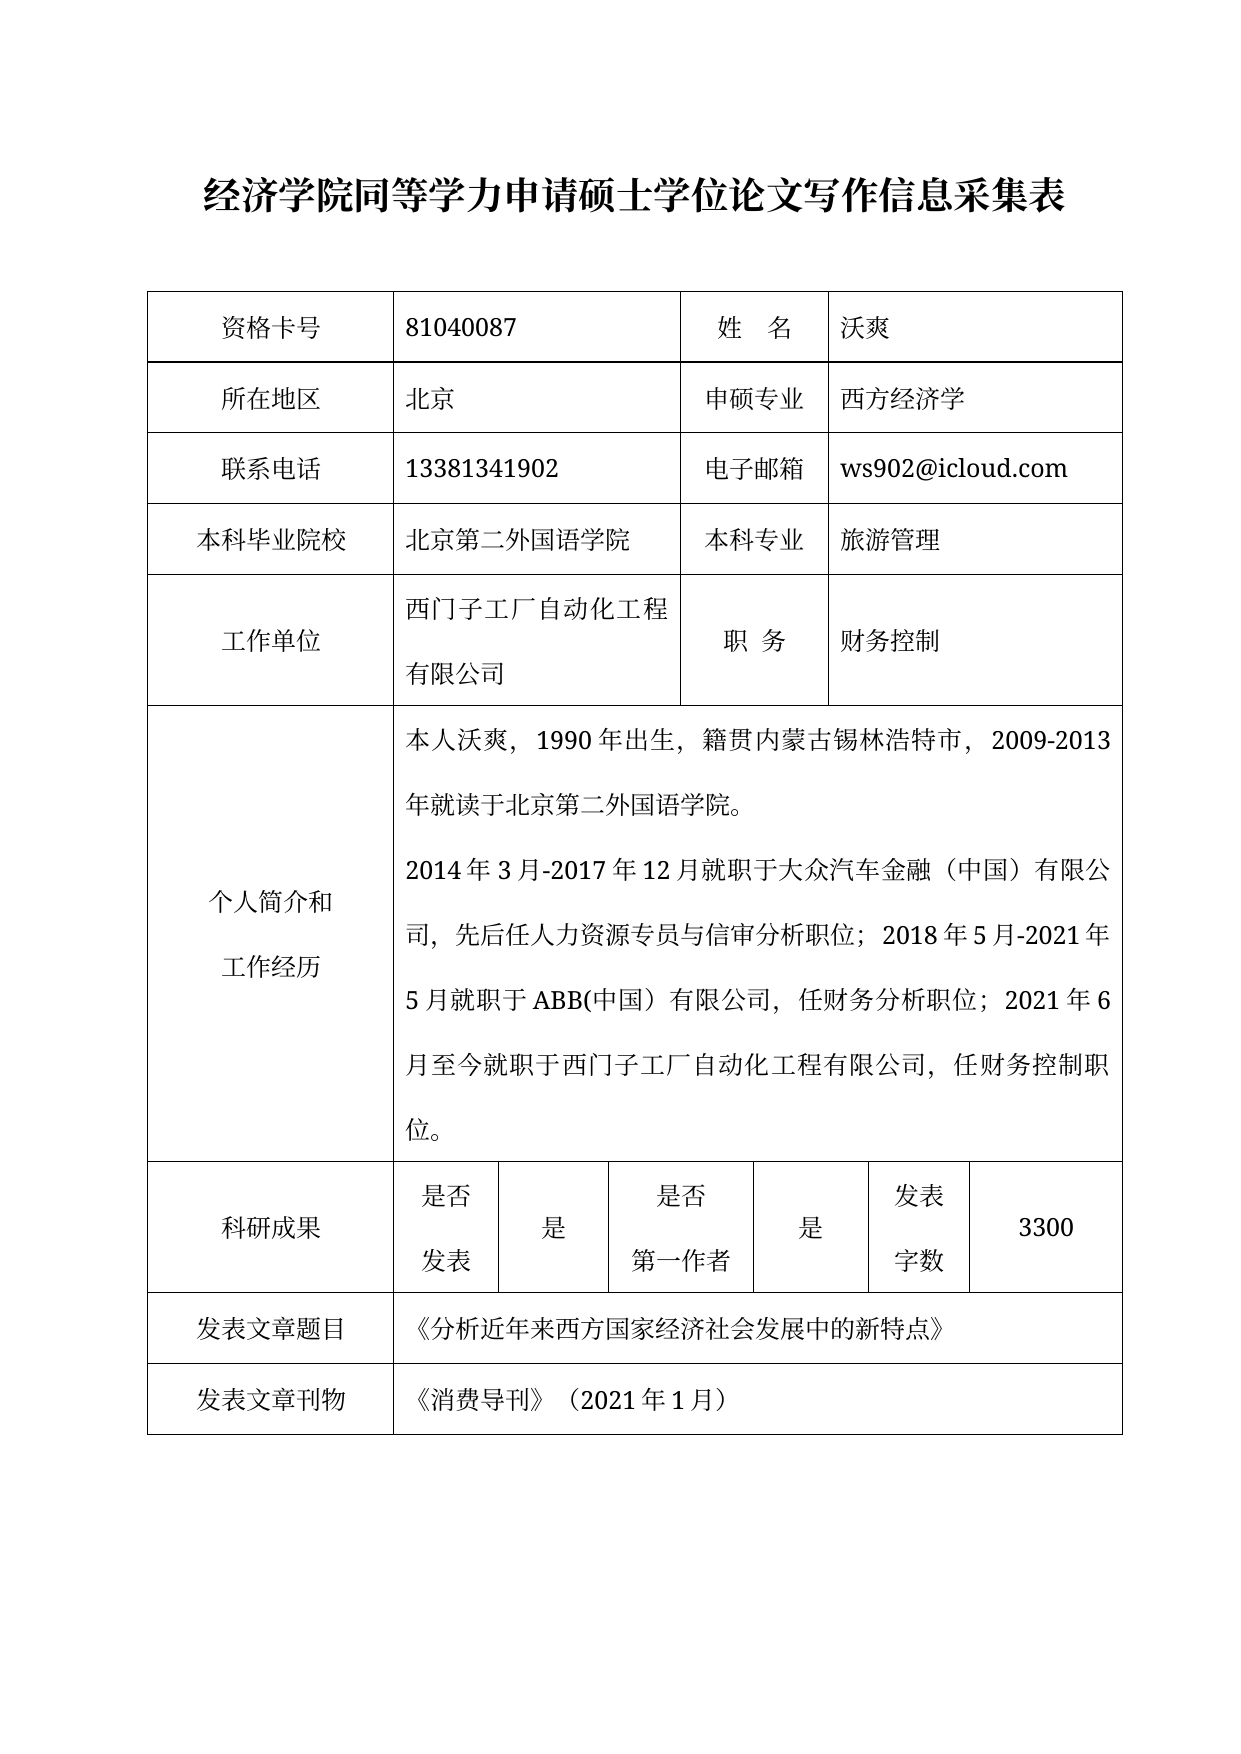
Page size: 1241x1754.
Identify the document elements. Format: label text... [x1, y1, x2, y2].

table_cell 北京 [394, 363, 680, 432]
table_header 沃爽 [829, 292, 1122, 361]
table_header 姓 名 [681, 292, 828, 361]
table_cell 职 务 [681, 575, 828, 705]
table_cell 联系电话 [148, 433, 393, 503]
table_cell 科研成果 [148, 1162, 393, 1292]
table_cell 是 [754, 1162, 868, 1292]
table_cell 个人简介和 工作经历 [148, 706, 393, 1161]
table_cell 是 [499, 1162, 608, 1292]
table_cell 发表文章题目 [148, 1293, 393, 1363]
table_cell 西方经济学 [829, 363, 1122, 432]
table_cell 本人沃爽，1990年出生，籍贯内蒙古锡林浩特市，2009-2013年就读于北京第二外国语学院。 2014年3月-2017年12月就职于大众汽车金融（中国）有限公司，先后任人力资源专员与信审分析职位；2018年5月-2021年5月就职于ABB(中国）有限公司，任财务分析职位；2021年6月至今就职于西门子工厂自动化工程有限公司，任财务控制职位。 [394, 706, 1122, 1161]
table_cell 工作单位 [148, 575, 393, 705]
table_cell 电子邮箱 [681, 433, 828, 503]
table_cell 13381341902 [394, 433, 680, 503]
table_cell 本科专业 [681, 504, 828, 574]
table_cell 发表文章刊物 [148, 1364, 393, 1434]
table_cell 3300 [970, 1162, 1122, 1292]
table_cell 北京第二外国语学院 [394, 504, 680, 574]
table_cell 西门子工厂自动化工程有限公司 [394, 575, 680, 705]
table_cell 是否 发表 [394, 1162, 498, 1292]
table_cell 旅游管理 [829, 504, 1122, 574]
text 经济学院同等学力申请硕士学位论文写作信息采集表 [148, 161, 1122, 226]
table_cell 本科毕业院校 [148, 504, 393, 574]
table_cell 《消费导刊》（2021年1月） [394, 1364, 1122, 1434]
table_cell 发表 字数 [869, 1162, 969, 1292]
table_cell 申硕专业 [681, 363, 828, 432]
table_header 资格卡号 [148, 292, 393, 361]
table_header 81040087 [394, 292, 680, 361]
table_cell 所在地区 [148, 363, 393, 432]
table_cell ws902@icloud.com [829, 433, 1122, 503]
table_cell 《分析近年来西方国家经济社会发展中的新特点》 [394, 1293, 1122, 1363]
table_cell 财务控制 [829, 575, 1122, 705]
table_cell 是否 第一作者 [609, 1162, 753, 1292]
